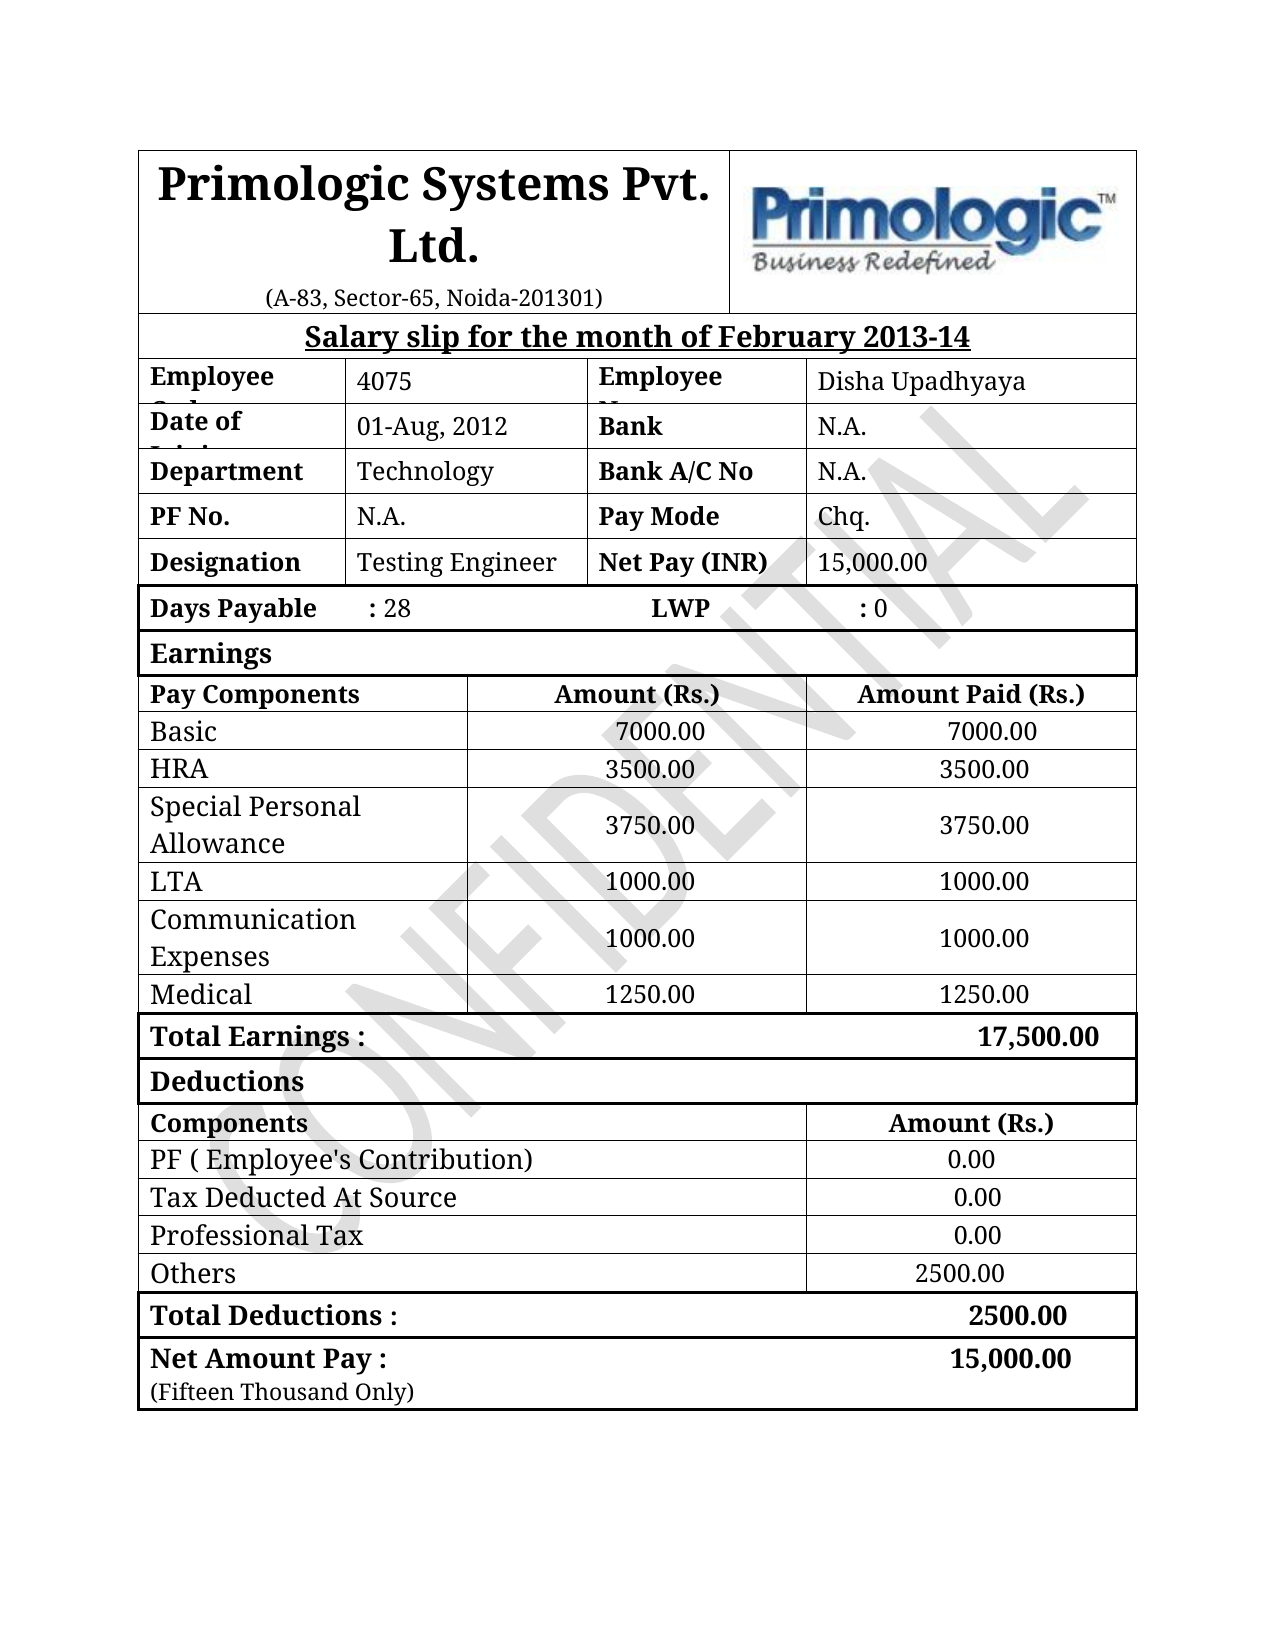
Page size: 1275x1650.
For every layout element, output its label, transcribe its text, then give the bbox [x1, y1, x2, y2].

table_cell Testing Engineer [346, 539, 587, 584]
picture [742, 186, 1123, 278]
table_cell Communication Expenses [139, 901, 467, 974]
table_cell 3500.00 [807, 750, 1136, 787]
table_cell 1000.00 [807, 863, 1136, 899]
table_cell Tax Deducted At Source [139, 1179, 806, 1215]
table_cell Amount Paid (Rs.) [807, 677, 1136, 711]
table_cell 1250.00 [807, 975, 1136, 1012]
table_cell Total Deductions : 2500.00 [140, 1294, 1135, 1336]
table_cell 7000.00 [468, 712, 806, 749]
table_cell 0.00 [807, 1141, 1136, 1177]
table_cell Earnings [140, 632, 1135, 674]
table_cell Date of Joining [139, 404, 345, 448]
table_cell PF ( Employee's Contribution) [139, 1141, 806, 1177]
table_cell Deductions [140, 1060, 1135, 1102]
table_cell Professional Tax [139, 1216, 806, 1253]
table_cell 3500.00 [468, 750, 806, 787]
table_cell Net Pay (INR) [588, 539, 806, 584]
table_cell 01-Aug, 2012 [346, 404, 587, 448]
table_cell Total Earnings : 17,500.00 [140, 1015, 1135, 1057]
table_cell Designation [139, 539, 345, 584]
table_cell Bank A/C No [588, 449, 806, 493]
table_cell 4075 [346, 359, 587, 403]
table_cell Basic [139, 712, 467, 749]
table_cell Special Personal Allowance [139, 788, 467, 862]
table_header [730, 151, 1136, 313]
table_cell Employee Code [139, 359, 345, 403]
table_cell Amount (Rs.) [807, 1105, 1136, 1139]
table_cell Net Amount Pay : 15,000.00 (Fifteen Thousand Only) [140, 1339, 1135, 1407]
table_cell Days Payable : 28 LWP : 0 [140, 587, 1135, 629]
table_header Primologic Systems Pvt. Ltd. (A-83, Sector-65, Noida-201301) [139, 151, 729, 313]
table_cell Salary slip for the month of February 2013-14 [139, 314, 1136, 358]
table_cell N.A. [346, 494, 587, 538]
table_cell Department [139, 449, 345, 493]
table_cell Pay Components [139, 677, 467, 711]
table_cell 1000.00 [468, 863, 806, 899]
table_cell Pay Mode [588, 494, 806, 538]
table_cell 1000.00 [468, 901, 806, 974]
table_cell Amount (Rs.) [468, 677, 806, 711]
table_cell Bank [588, 404, 806, 448]
table_cell 3750.00 [807, 788, 1136, 862]
table_cell N.A. [807, 404, 1136, 448]
table_cell Others [139, 1254, 806, 1291]
table_cell Medical [139, 975, 467, 1012]
table_cell N.A. [807, 449, 1136, 493]
table_cell 3750.00 [468, 788, 806, 862]
table_cell LTA [139, 863, 467, 899]
table_cell Technology [346, 449, 587, 493]
table_cell 2500.00 [807, 1254, 1136, 1291]
table_cell PF No. [139, 494, 345, 538]
table_cell Employee Name [588, 359, 806, 403]
table_cell 1250.00 [468, 975, 806, 1012]
table_cell 1000.00 [807, 901, 1136, 974]
table_cell Components [139, 1105, 806, 1139]
table_cell 15,000.00 [807, 539, 1136, 584]
table_cell 0.00 [807, 1179, 1136, 1215]
table_cell Chq. [807, 494, 1136, 538]
table_cell 7000.00 [807, 712, 1136, 749]
table_cell Disha Upadhyaya [807, 359, 1136, 403]
table_cell 0.00 [807, 1216, 1136, 1253]
table_cell HRA [139, 750, 467, 787]
